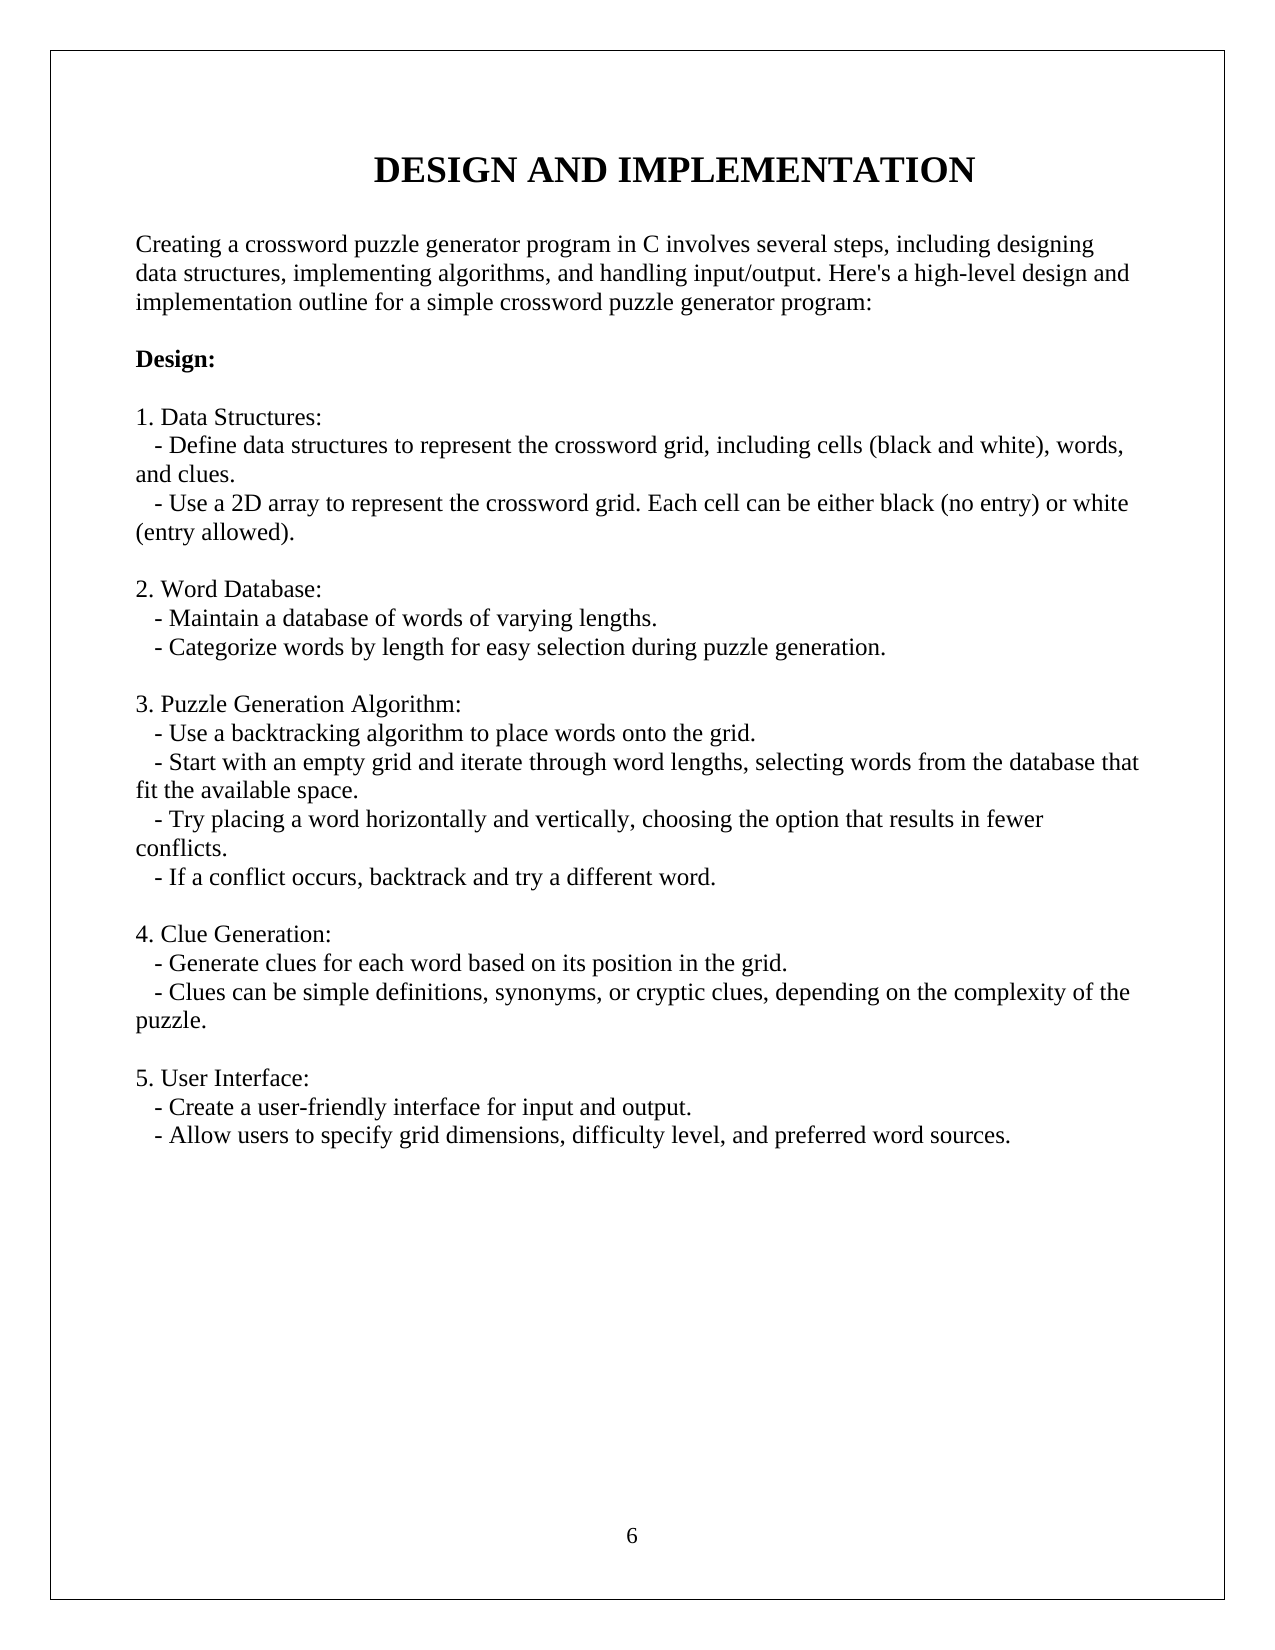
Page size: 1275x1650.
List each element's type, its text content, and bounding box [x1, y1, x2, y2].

text - Allow users to specify grid dimensions, difficulty level, and preferred word sources. [135, 1121, 1139, 1149]
text - Clues can be simple definitions, synonyms, or cryptic clues, depending on the complexity of the puzzle. [135, 977, 1139, 1034]
subtitle DESIGN AND IMPLEMENTATION [280, 148, 1070, 191]
text Design: [135, 344, 1139, 373]
text - Create a user-friendly interface for input and output. [135, 1092, 1139, 1121]
text - Categorize words by length for easy selection during puzzle generation. [135, 632, 1139, 661]
text 1. Data Structures: [135, 402, 1139, 431]
text - Define data structures to represent the crossword grid, including cells (black and white), words, and clues. [135, 431, 1139, 488]
text - Start with an empty grid and iterate through word lengths, selecting words from the database that fit the available space. [135, 747, 1139, 804]
text Creating a crossword puzzle generator program in C involves several steps, including designing data structures, implementing algorithms, and handling input/output. Here's a high-level design and implementation outline for a simple crossword puzzle generator program: [135, 229, 1139, 316]
text - Maintain a database of words of varying lengths. [135, 603, 1139, 632]
text - Generate clues for each word based on its position in the grid. [135, 948, 1139, 977]
text - If a conflict occurs, backtrack and try a different word. [135, 862, 1139, 891]
text 3. Puzzle Generation Algorithm: [135, 689, 1139, 718]
text 5. User Interface: [135, 1063, 1139, 1092]
text 4. Clue Generation: [135, 919, 1139, 948]
text - Try placing a word horizontally and vertically, choosing the option that results in fewer conflicts. [135, 804, 1139, 862]
text 2. Word Database: [135, 574, 1139, 603]
text - Use a backtracking algorithm to place words onto the grid. [135, 718, 1139, 747]
text - Use a 2D array to represent the crossword grid. Each cell can be either black (no entry) or white (entry allowed). [135, 488, 1139, 546]
